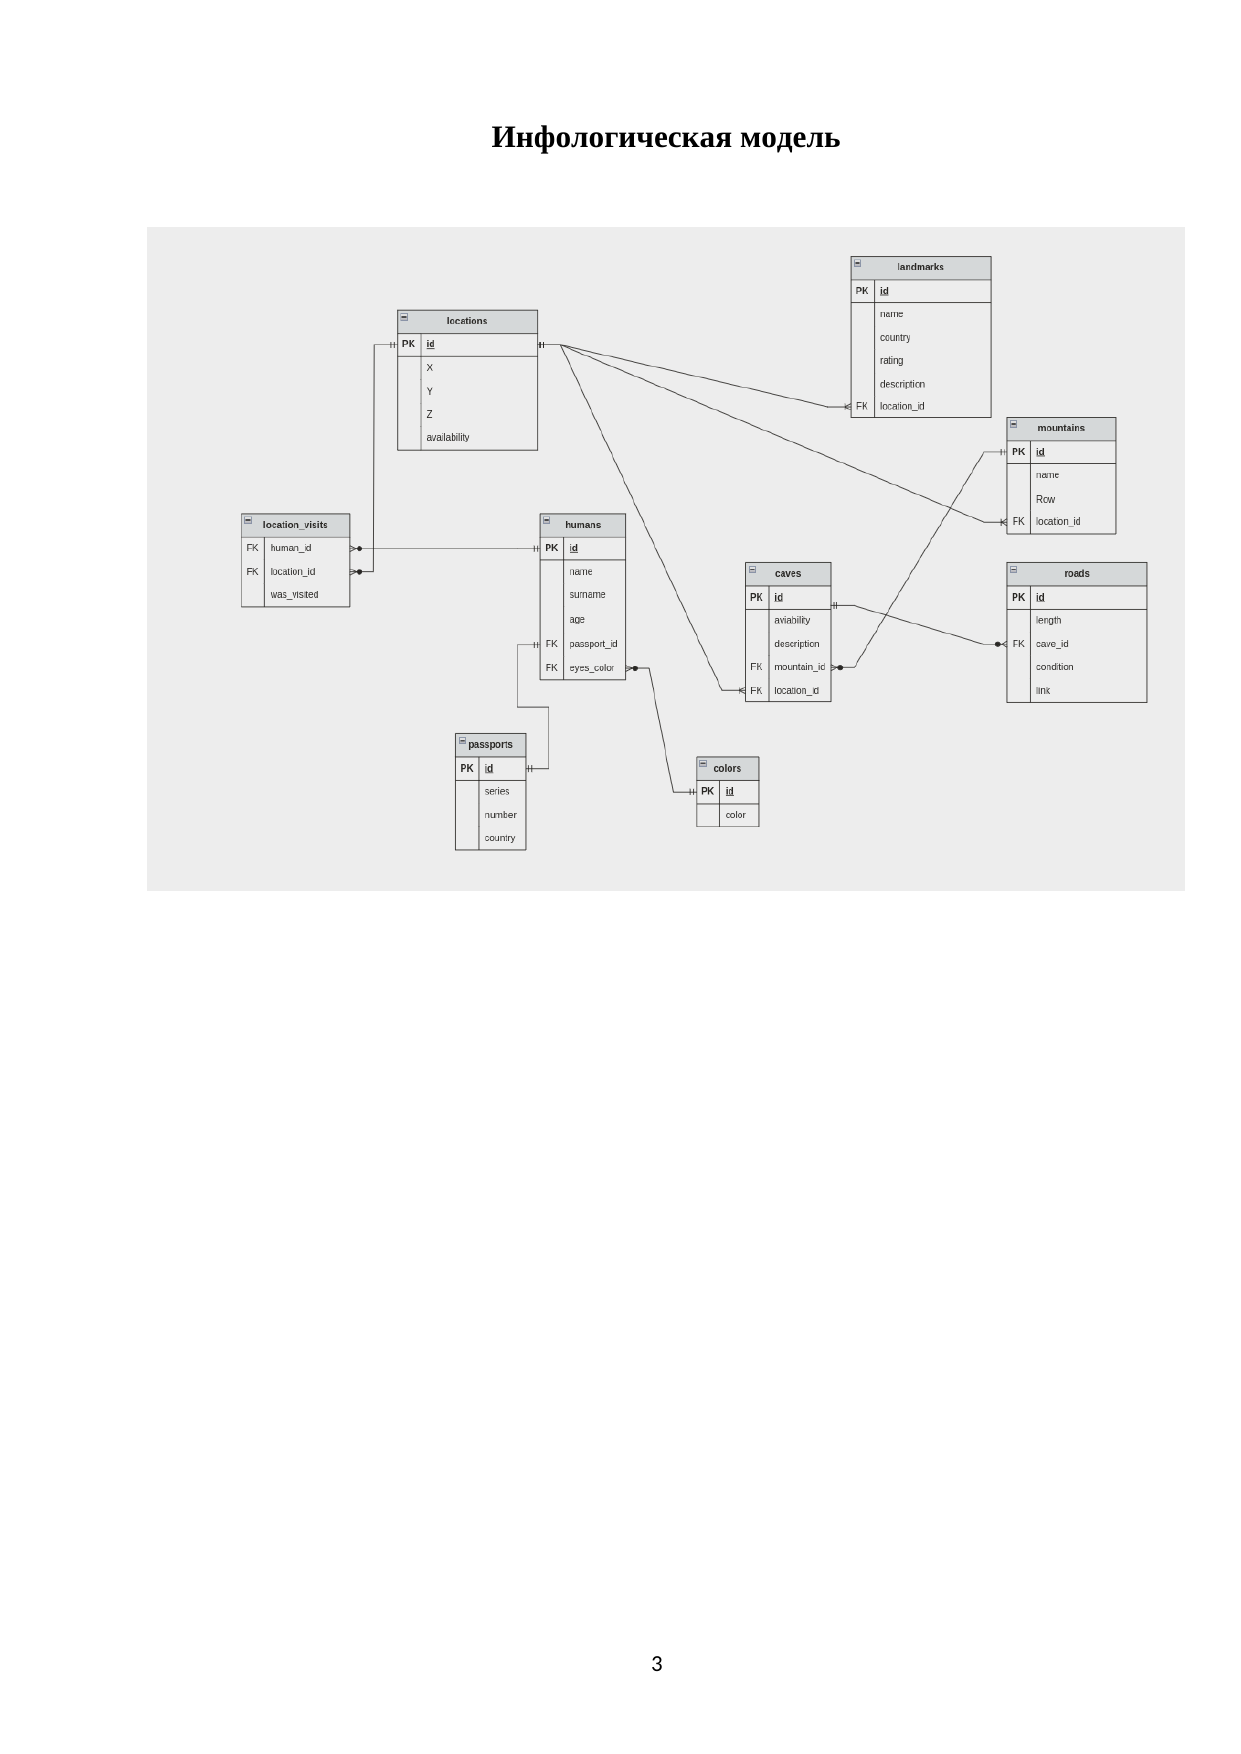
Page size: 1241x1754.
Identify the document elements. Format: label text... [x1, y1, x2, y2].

text Инфологическая модель [146, 118, 1186, 154]
picture [147, 227, 1185, 891]
